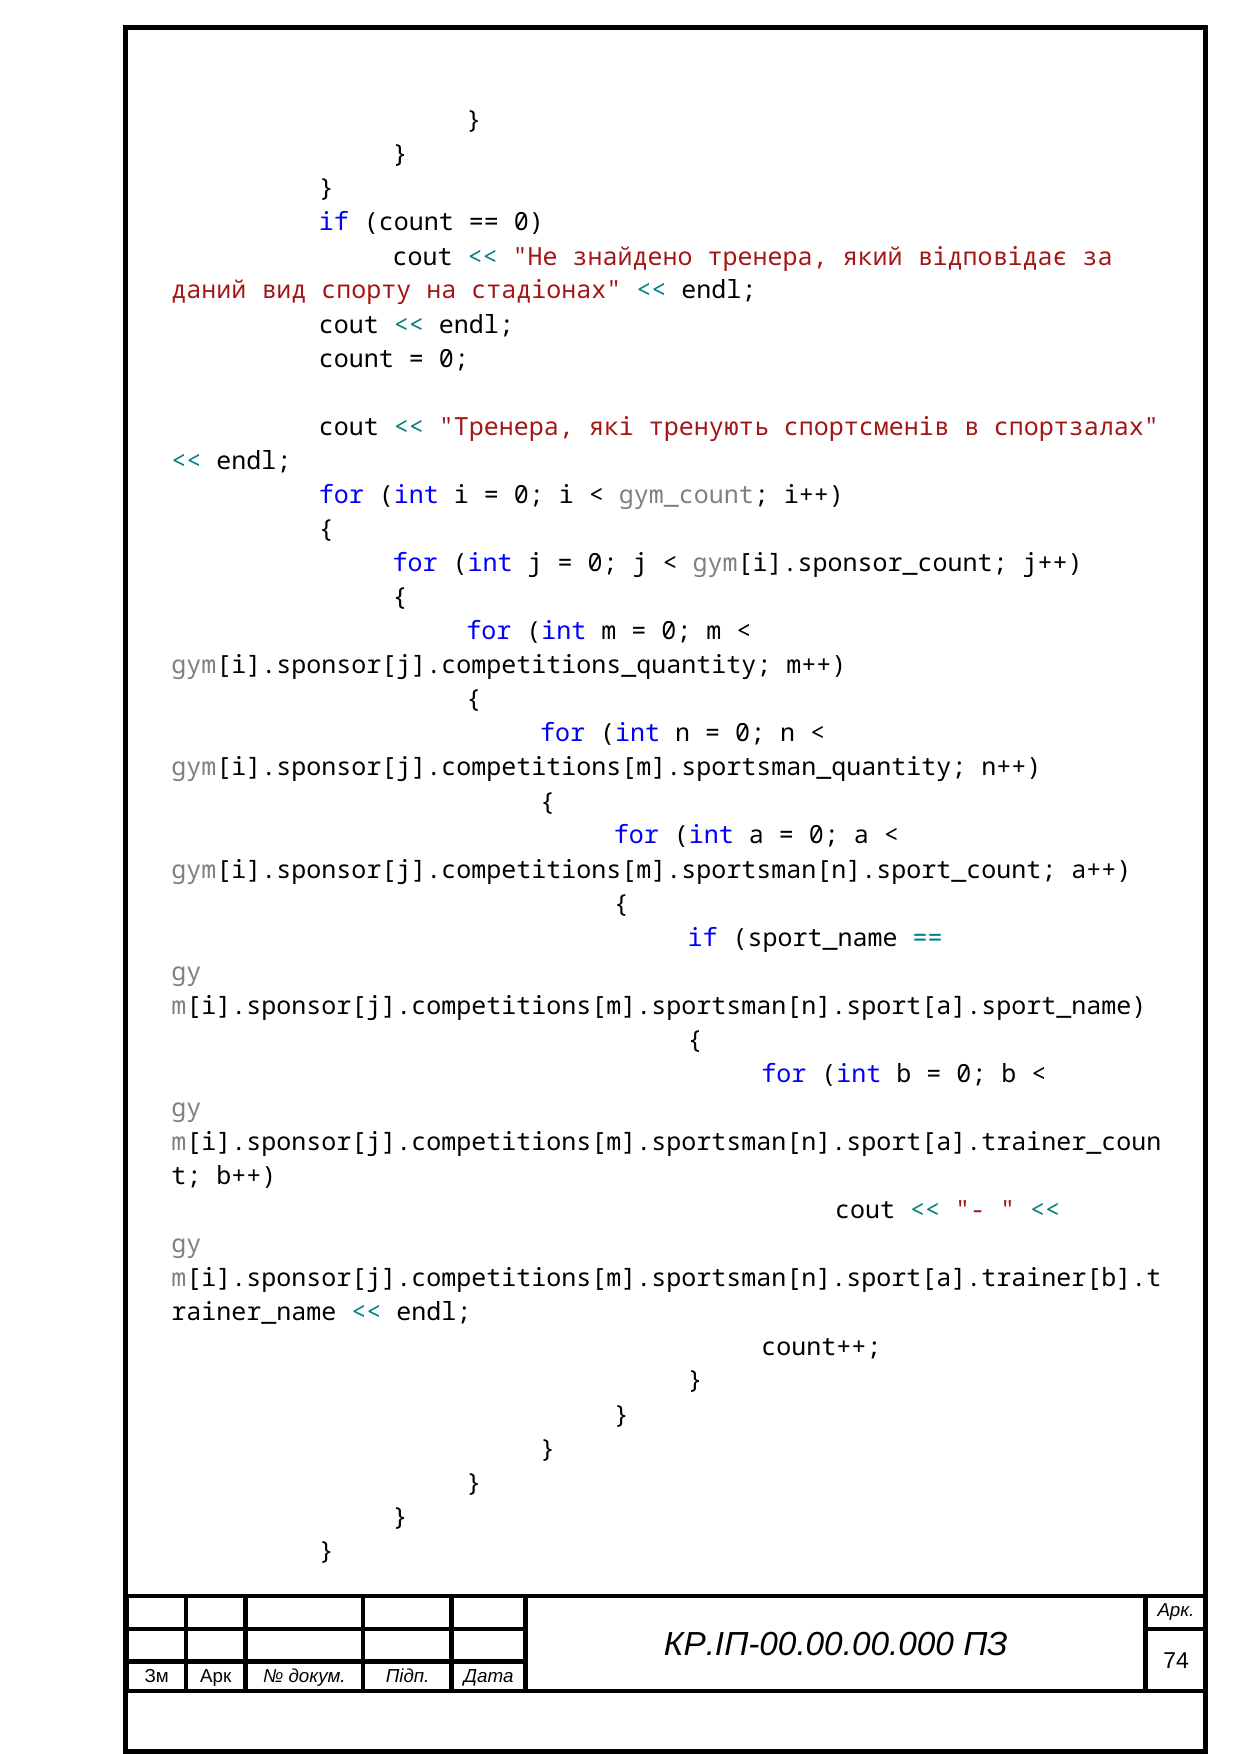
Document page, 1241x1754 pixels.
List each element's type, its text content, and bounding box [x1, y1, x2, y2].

text cout << endl; [171, 306, 1163, 340]
text } [171, 1396, 1163, 1430]
text for (int j = 0; j < gym[i].sponsor_count; j++) [171, 545, 1163, 579]
text cout << "Тренера, які тренують спортсменів в спортзалах" << endl; [171, 408, 1163, 477]
text { [171, 783, 1163, 817]
text for (int m = 0; m < gym[i].sponsor[j].competitions_quantity; m++) [171, 613, 1163, 681]
text } [171, 1532, 1163, 1567]
text if (sport_name == gym[i].sponsor[j].competitions[m].sportsman[n].sport[a].sport_name) [171, 919, 1163, 1022]
text for (int i = 0; i < gym_count; i++) [171, 477, 1163, 511]
text } [171, 170, 1163, 204]
text cout << "- " << gym[i].sponsor[j].competitions[m].sportsman[n].sport[a].trainer[b].trainer_name << endl; [171, 1192, 1163, 1328]
text { [171, 1022, 1163, 1056]
text { [171, 681, 1163, 715]
text count = 0; [171, 340, 1163, 374]
text } [171, 1498, 1163, 1532]
text for (int b = 0; b < gym[i].sponsor[j].competitions[m].sportsman[n].sport[a].trainer_count; b++) [171, 1056, 1163, 1192]
text for (int n = 0; n < gym[i].sponsor[j].competitions[m].sportsman_quantity; n++) [171, 715, 1163, 783]
text } [171, 136, 1163, 170]
text { [171, 579, 1163, 613]
text } [171, 1464, 1163, 1498]
text } [171, 102, 1163, 136]
text cout << "Не знайдено тренера, який відповідає за даний вид спорту на стадіонах" << endl; [171, 238, 1163, 306]
text { [171, 885, 1163, 919]
text count++; [171, 1328, 1163, 1362]
text for (int a = 0; a < gym[i].sponsor[j].competitions[m].sportsman[n].sport_count; a++) [171, 817, 1163, 885]
text } [171, 1430, 1163, 1464]
text } [171, 1362, 1163, 1396]
text if (count == 0) [171, 204, 1163, 238]
text { [171, 511, 1163, 545]
